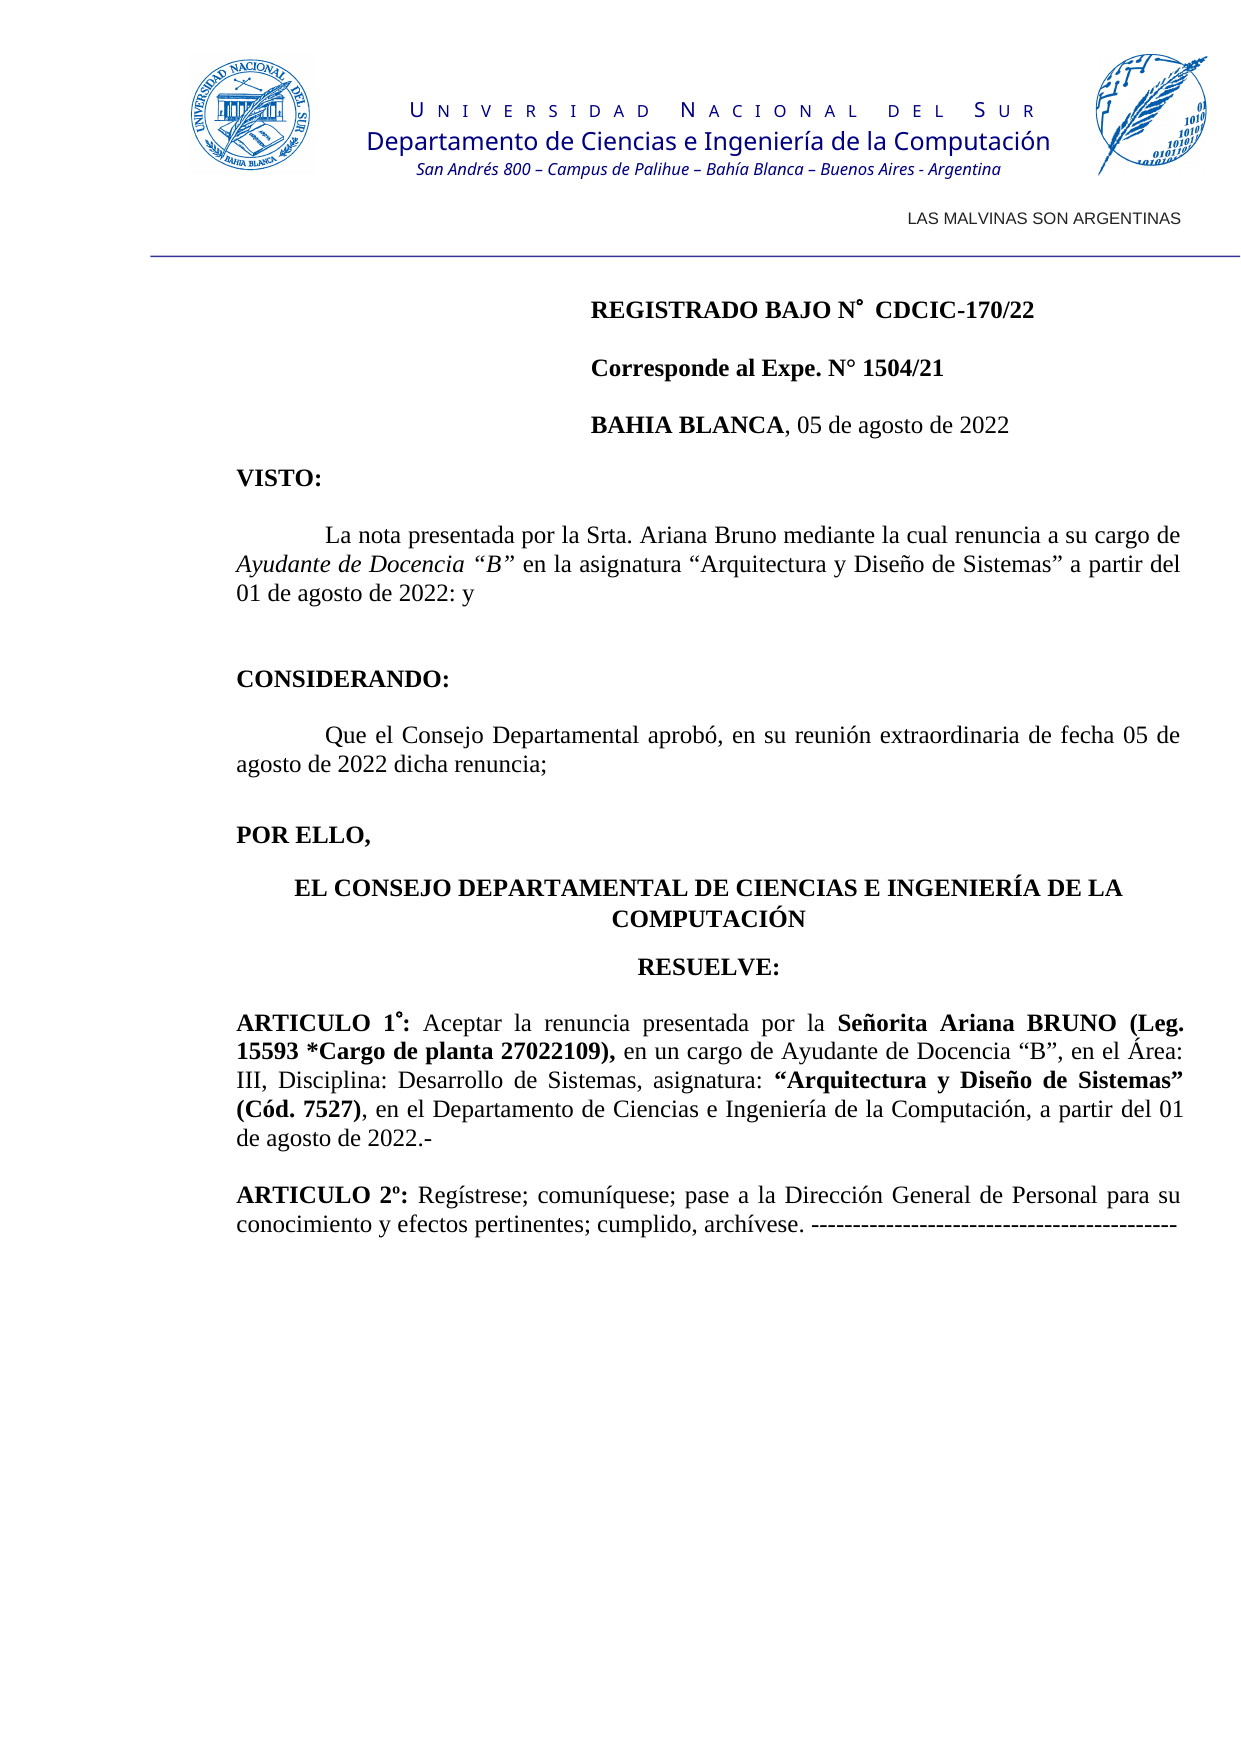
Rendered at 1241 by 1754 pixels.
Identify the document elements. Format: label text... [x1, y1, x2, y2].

text BAHIA BLANCA, 05 de agosto de 2022 [236, 410, 1181, 439]
text ARTICULO 2º: Regístrese; comuníquese; pase a la Dirección General de Personal para su conocimiento y efectos pertinentes; cumplido, archívese. -------------------------------------------- [236, 1180, 1181, 1238]
text RESUELVE: [236, 952, 1181, 981]
text POR ELLO, [236, 820, 1181, 849]
text Que el Consejo Departamental aprobó, en su reunión extraordinaria de fecha 05 de agosto de 2022 dicha renuncia; [236, 720, 1181, 778]
text ARTICULO 1: Aceptar la renuncia presentada por la Señorita Ariana BRUNO (Leg. 15593 *Cargo de planta 27022109), en un cargo de Ayudante de Docencia “B”, en el Área: III, Disciplina: Desarrollo de Sistemas, asignatura: “Arquitectura y Diseño de Sistemas” (Cód. 7527), en el Departamento de Ciencias e Ingeniería de la Computación, a partir del 01 de agosto de 2022.- [236, 1008, 1184, 1151]
text REGISTRADO BAJO N CDCIC-170/22 [236, 295, 1181, 324]
text Corresponde al Expe. N° 1504/21 [236, 353, 1181, 382]
picture [187, 53, 315, 174]
text CONSIDERANDO: [236, 664, 1181, 693]
text La nota presentada por la Srta. Ariana Bruno mediante la cual renuncia a su cargo de Ayudante de Docencia “B” en la asignatura “Arquitectura y Diseño de Sistemas” a partir del 01 de agosto de 2022: y [236, 521, 1181, 607]
text EL CONSEJO DEPARTAMENTAL DE CIENCIAS E INGENIERÍA DE LA COMPUTACIÓN [236, 873, 1181, 933]
picture [1095, 53, 1209, 176]
text VISTO: [236, 463, 1181, 492]
